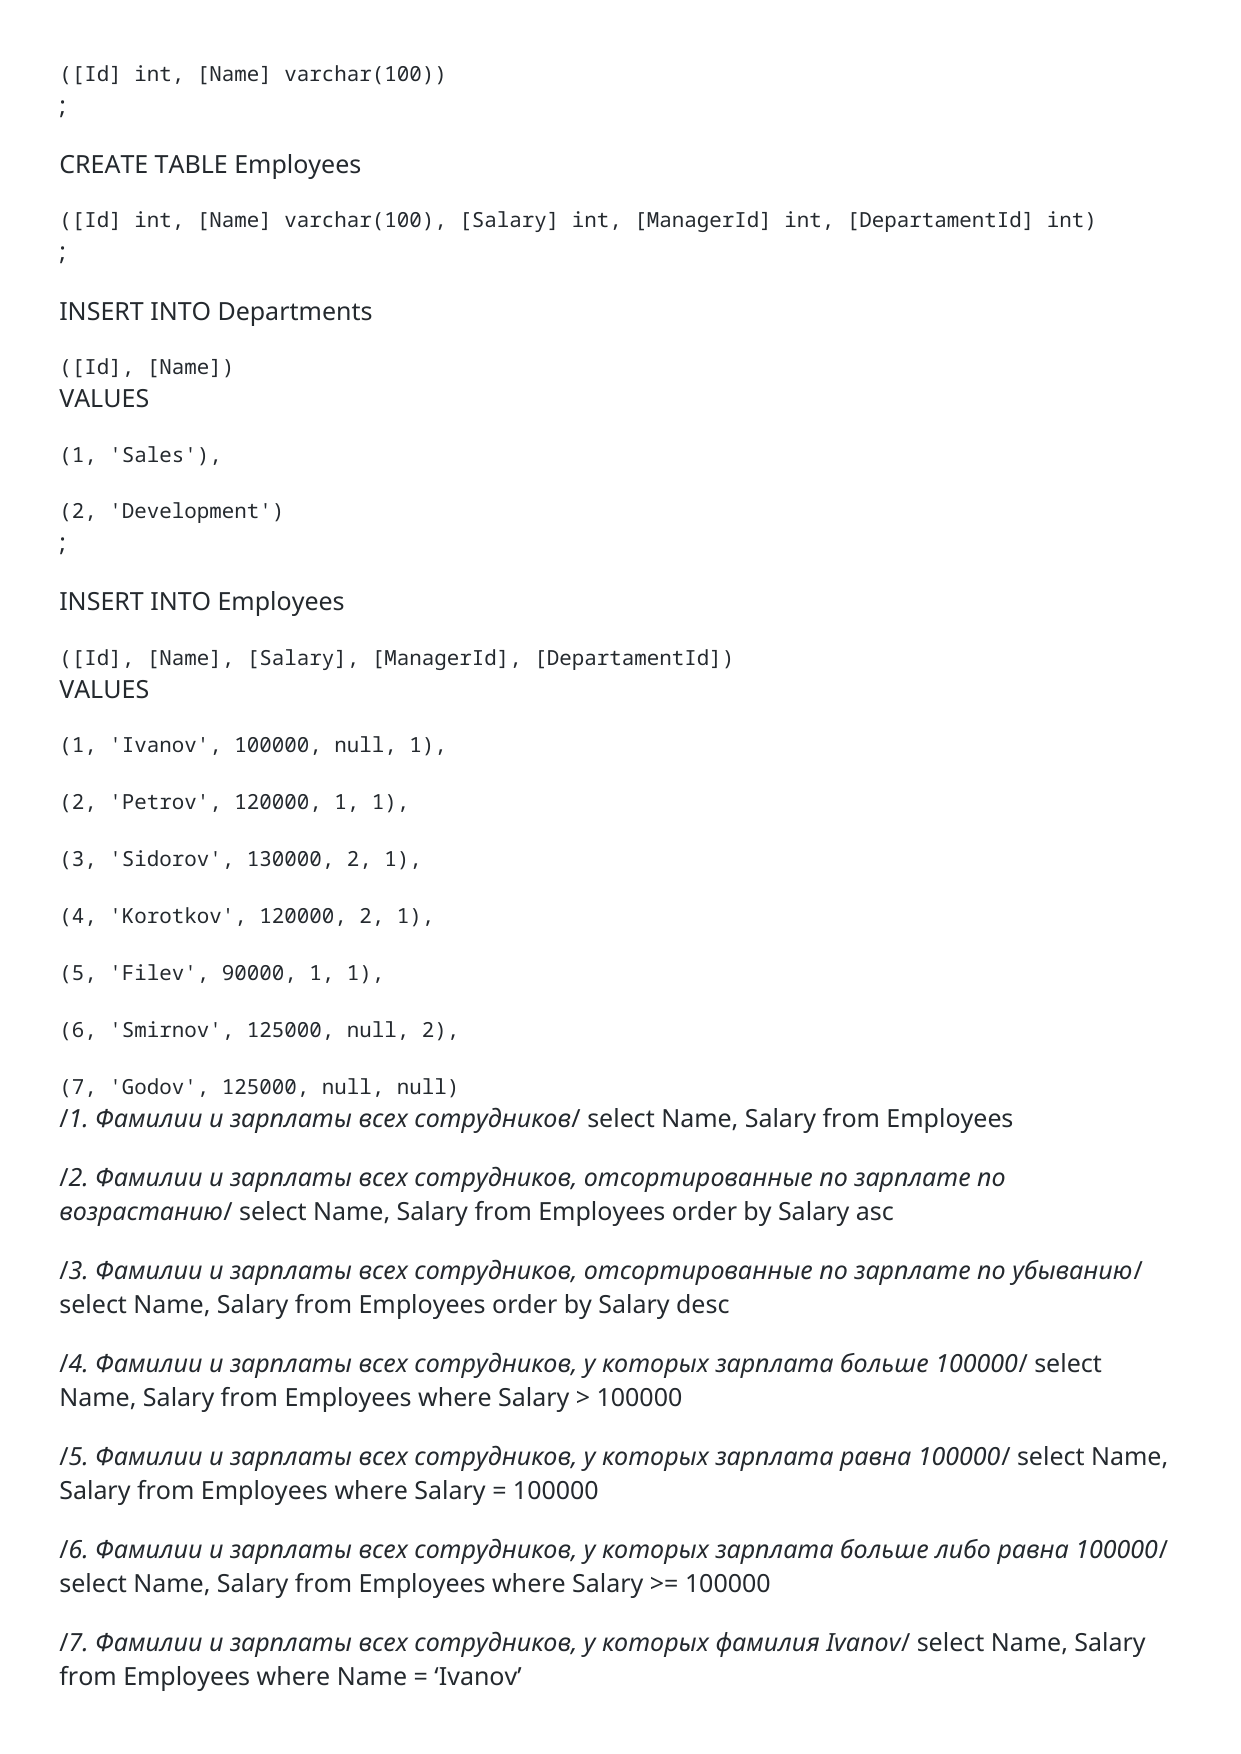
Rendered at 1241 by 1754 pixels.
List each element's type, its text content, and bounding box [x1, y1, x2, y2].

text (2, 'Development') [59, 497, 1181, 525]
text VALUES [59, 672, 1181, 706]
text (5, 'Filev', 90000, 1, 1), [59, 958, 1181, 987]
text ; [59, 234, 1181, 268]
text /1. Фамилии и зарплаты всех сотрудников/ select Name, Salary from Employees [59, 1100, 1181, 1134]
text ; [59, 87, 1181, 122]
text /5. Фамилии и зарплаты всех сотрудников, у которых зарплата равна 100000/ select Name, Salary from Employees where Salary = 100000 [59, 1439, 1181, 1507]
text (4, 'Korotkov', 120000, 2, 1), [59, 901, 1181, 930]
text /3. Фамилии и зарплаты всех сотрудников, отсортированные по зарплате по убыванию/ select Name, Salary from Employees order by Salary desc [59, 1252, 1181, 1321]
text (1, 'Ivanov', 100000, null, 1), [59, 731, 1181, 759]
text ([Id] int, [Name] varchar(100), [Salary] int, [ManagerId] int, [DepartamentId] int) [59, 206, 1181, 234]
text CREATE TABLE Employees [59, 147, 1181, 181]
text (1, 'Sales'), [59, 440, 1181, 468]
text (3, 'Sidorov', 130000, 2, 1), [59, 844, 1181, 873]
text ([Id], [Name]) [59, 352, 1181, 381]
text /7. Фамилии и зарплаты всех сотрудников, у которых фамилия Ivanov/ select Name, Salary from Employees where Name = ‘Ivanov’ [59, 1625, 1181, 1693]
text (6, 'Smirnov', 125000, null, 2), [59, 1015, 1181, 1043]
text VALUES [59, 381, 1181, 415]
text /4. Фамилии и зарплаты всех сотрудников, у которых зарплата больше 100000/ select Name, Salary from Employees where Salary > 100000 [59, 1346, 1181, 1414]
text INSERT INTO Employees [59, 584, 1181, 618]
text INSERT INTO Departments [59, 293, 1181, 327]
text (7, 'Godov', 125000, null, null) [59, 1072, 1181, 1100]
text ; [59, 525, 1181, 559]
text ([Id] int, [Name] varchar(100)) [59, 59, 1181, 87]
text (2, 'Petrov', 120000, 1, 1), [59, 787, 1181, 816]
text ([Id], [Name], [Salary], [ManagerId], [DepartamentId]) [59, 643, 1181, 672]
text /2. Фамилии и зарплаты всех сотрудников, отсортированные по зарплате по возрастанию/ select Name, Salary from Employees order by Salary asc [59, 1159, 1181, 1227]
text /6. Фамилии и зарплаты всех сотрудников, у которых зарплата больше либо равна 100000/ select Name, Salary from Employees where Salary >= 100000 [59, 1532, 1181, 1600]
